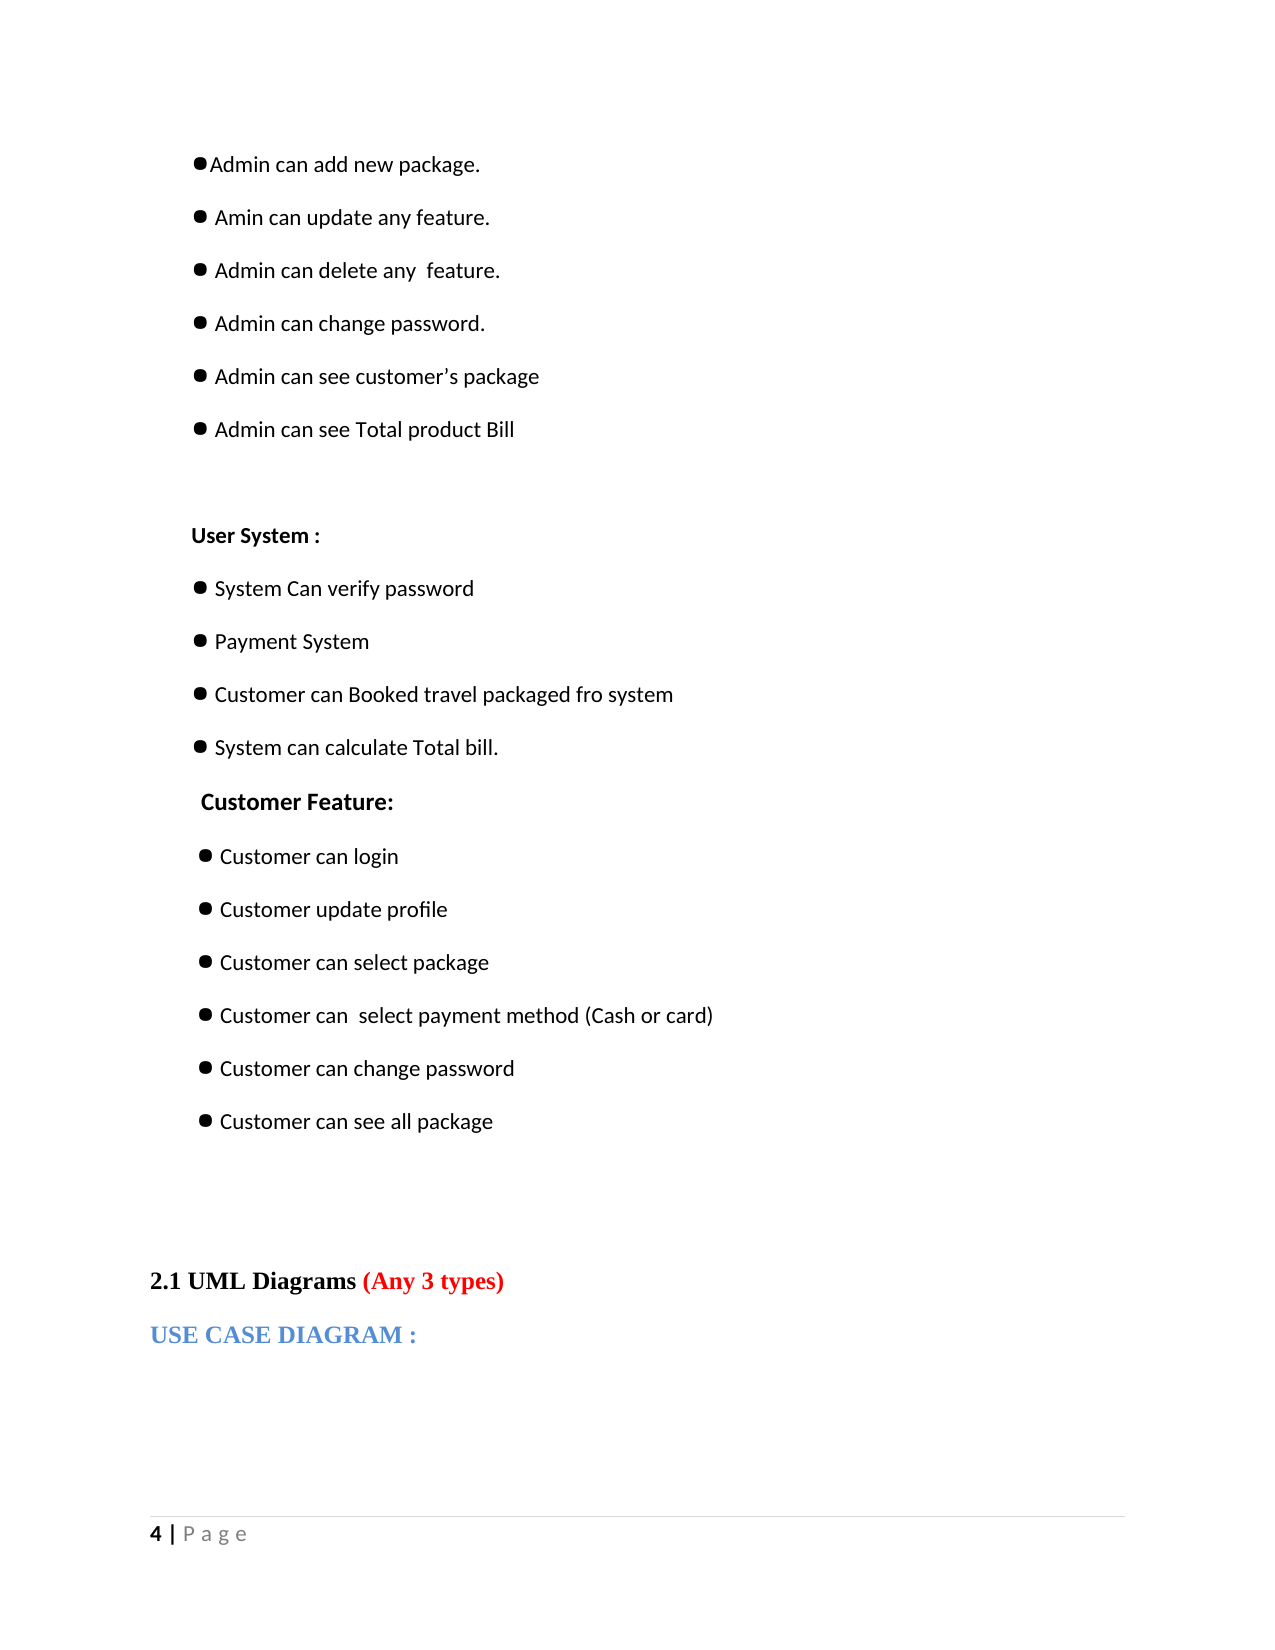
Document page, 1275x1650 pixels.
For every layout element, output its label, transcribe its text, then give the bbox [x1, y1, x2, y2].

text Customer can select payment method (Cash or card) [150, 1001, 1125, 1029]
text Admin can add new package. [150, 150, 1125, 178]
text Amin can update any feature. [150, 203, 1125, 231]
list UML Diagrams (Any 3 types) [150, 1266, 1125, 1295]
text Admin can change password. [150, 309, 1125, 337]
text User System : [150, 521, 1125, 549]
text Customer can change password [150, 1054, 1125, 1082]
text Customer update profile [150, 895, 1125, 923]
text System can calculate Total bill. [150, 733, 1125, 761]
text Customer Feature: [150, 786, 1125, 817]
text Customer can see all package [150, 1107, 1125, 1135]
text Admin can see Total product Bill [150, 415, 1125, 443]
text USE CASE DIAGRAM : [150, 1320, 1125, 1349]
text Customer can login [150, 842, 1125, 870]
text Customer can Booked travel packaged fro system [150, 680, 1125, 708]
text Payment System [150, 627, 1125, 655]
text Customer can select package [150, 948, 1125, 976]
text System Can verify password [150, 574, 1125, 602]
text Admin can see customer’s package [150, 362, 1125, 390]
text Admin can delete any feature. [150, 256, 1125, 284]
